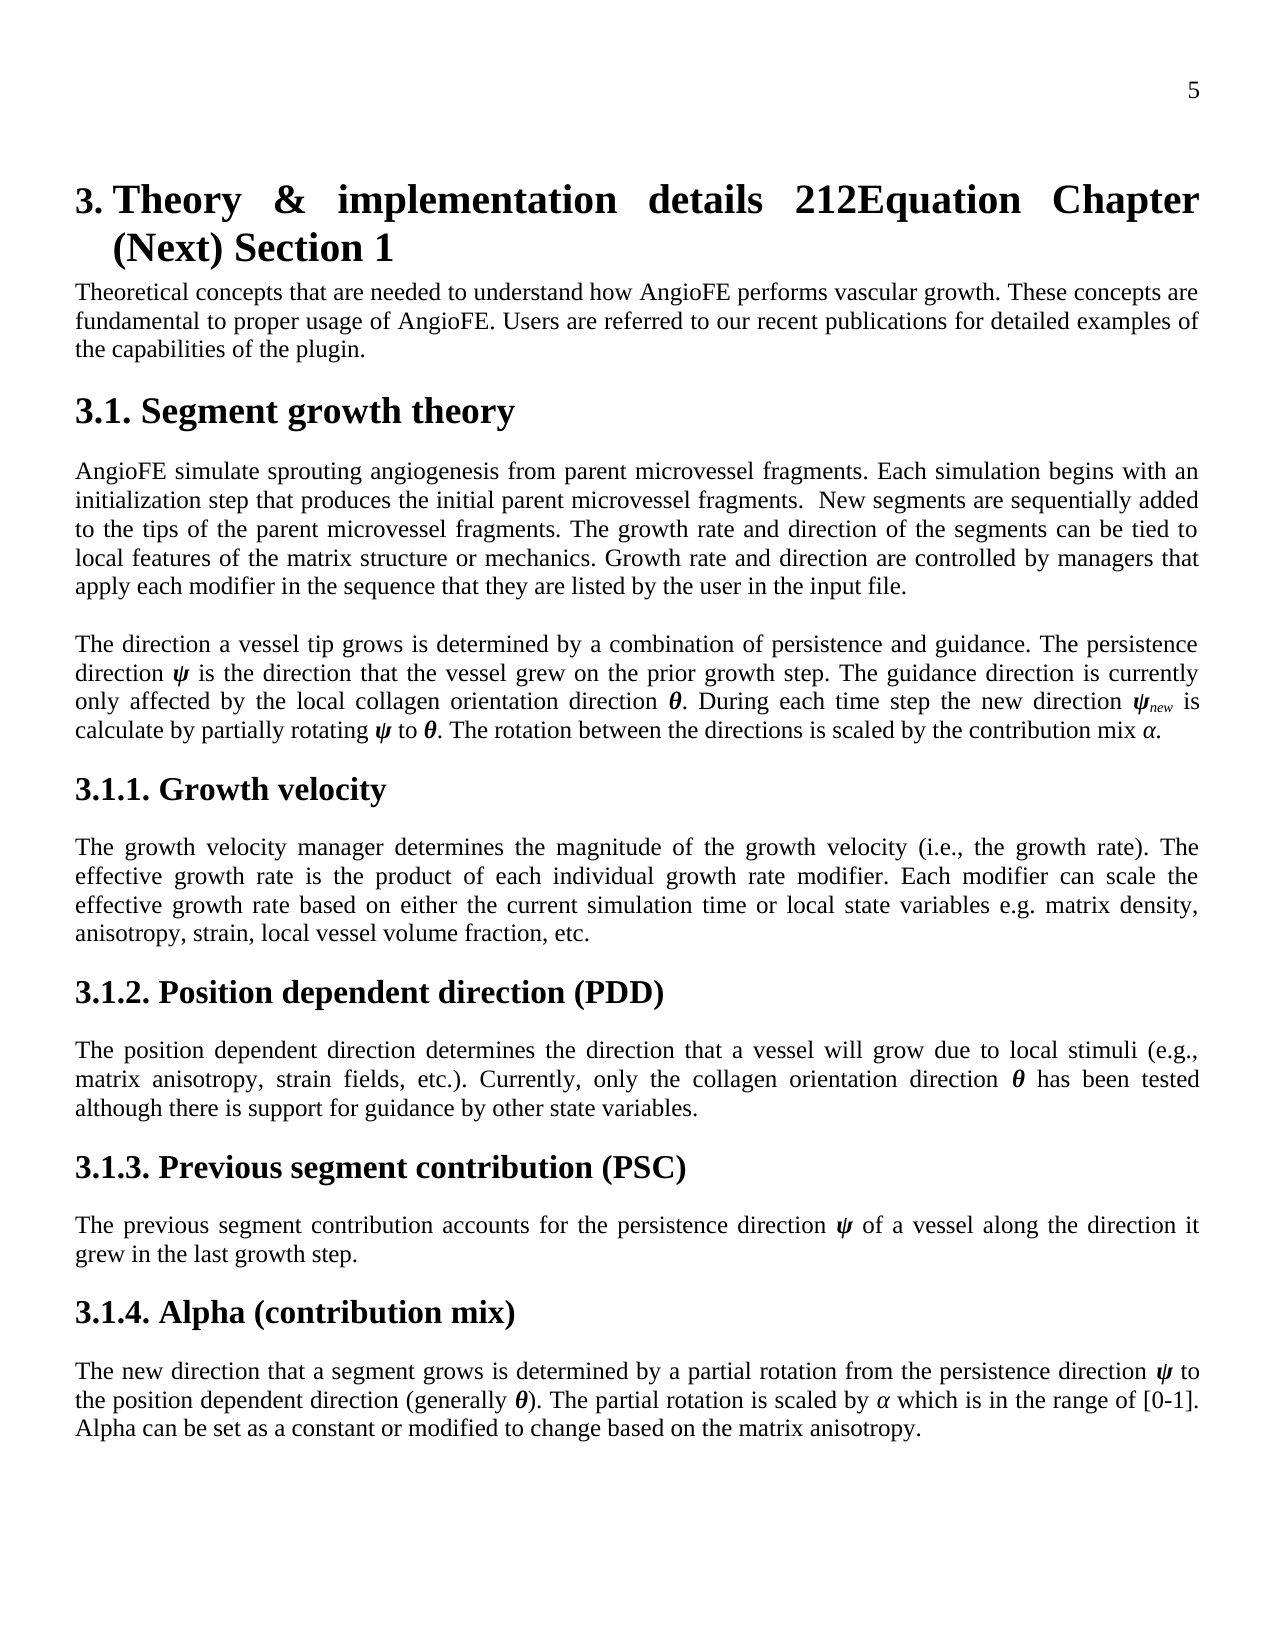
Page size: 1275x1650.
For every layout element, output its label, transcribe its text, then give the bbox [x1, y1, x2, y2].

text Theoretical concepts that are needed to understand how AngioFE performs vascular growth. These concepts are fundamental to proper usage of AngioFE. Users are referred to our recent publications for detailed examples of the capabilities of the plugin. [75, 277, 1200, 363]
text AngioFE simulate sprouting angiogenesis from parent microvessel fragments. Each simulation begins with an initialization step that produces the initial parent microvessel fragments. New segments are sequentially added to the tips of the parent microvessel fragments. The growth rate and direction of the segments can be tied to local features of the matrix structure or mechanics. Growth rate and direction are controlled by managers that apply each modifier in the sequence that they are listed by the user in the input file. [75, 456, 1200, 600]
subtitle Growth velocity [75, 769, 1200, 807]
text The previous segment contribution accounts for the persistence direction ψ of a vessel along the direction it grew in the last growth step. [75, 1210, 1200, 1268]
text The growth velocity manager determines the magnitude of the growth velocity (i.e., the growth rate). The effective growth rate is the product of each individual growth rate modifier. Each modifier can scale the effective growth rate based on either the current simulation time or local state variables e.g. matrix density, anisotropy, strain, local vessel volume fraction, etc. [75, 832, 1200, 947]
subtitle Position dependent direction (PDD) [75, 972, 1200, 1011]
text The direction a vessel tip grows is determined by a combination of persistence and guidance. The persistence direction ψ is the direction that the vessel grew on the prior growth step. The guidance direction is currently only affected by the local collagen orientation direction θ. During each time step the new direction ψnew is calculate by partially rotating ψ to θ. The rotation between the directions is scaled by the contribution mix α. [75, 629, 1200, 744]
subtitle Previous segment contribution (PSC) [75, 1147, 1200, 1185]
subtitle Segment growth theory [75, 388, 1200, 431]
text The position dependent direction determines the direction that a vessel will grow due to local stimuli (e.g., matrix anisotropy, strain fields, etc.). Currently, only the collagen orientation direction θ has been tested although there is support for guidance by other state variables. [75, 1036, 1200, 1122]
subtitle Theory & implementation details [75, 175, 1200, 271]
text The new direction that a segment grows is determined by a partial rotation from the persistence direction ψ to the position dependent direction (generally θ). The partial rotation is scaled by α which is in the range of [0-1]. Alpha can be set as a constant or modified to change based on the matrix anisotropy. [75, 1356, 1200, 1442]
subtitle Alpha (contribution mix) [75, 1293, 1200, 1331]
